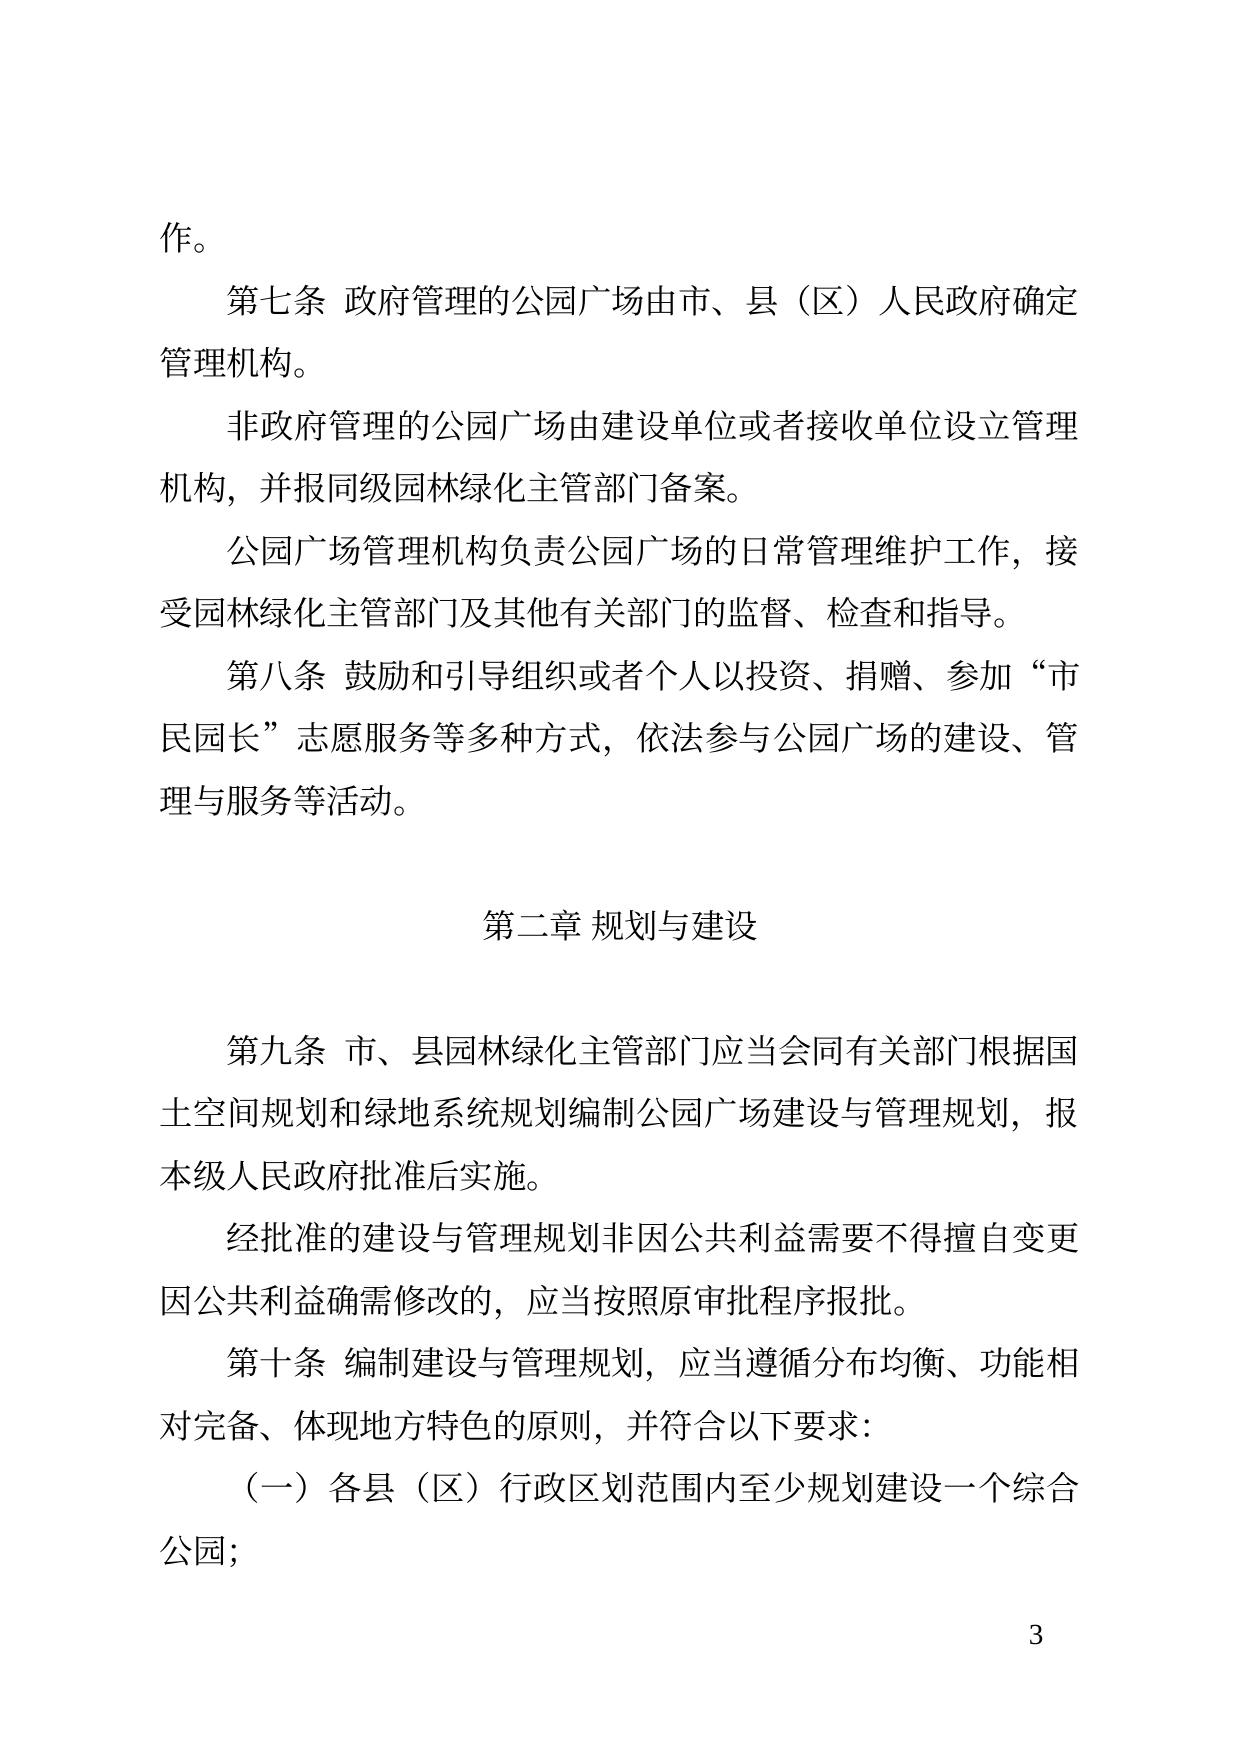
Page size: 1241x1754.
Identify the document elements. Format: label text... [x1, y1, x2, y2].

text 第七条 政府管理的公园广场由市、县（区）人民政府确定管理机构。 [159, 263, 1081, 388]
text （一）各县（区）行政区划范围内至少规划建设一个综合公园； [159, 1451, 1081, 1576]
text 第二章 规划与建设 [159, 888, 1081, 951]
text 公园广场管理机构负责公园广场的日常管理维护工作，接受园林绿化主管部门及其他有关部门的监督、检查和指导。 [159, 513, 1081, 638]
text 第十条 编制建设与管理规划，应当遵循分布均衡、功能相对完备、体现地方特色的原则，并符合以下要求： [159, 1326, 1081, 1451]
text 经批准的建设与管理规划非因公共利益需要不得擅自变更；因公共利益确需修改的，应当按照原审批程序报批。 [159, 1201, 1081, 1326]
text 非政府管理的公园广场由建设单位或者接收单位设立管理机构，并报同级园林绿化主管部门备案。 [159, 388, 1081, 513]
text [159, 201, 1081, 263]
text 第九条 市、县园林绿化主管部门应当会同有关部门根据国土空间规划和绿地系统规划编制公园广场建设与管理规划，报本级人民政府批准后实施。 [159, 1013, 1081, 1201]
text 第八条 鼓励和引导组织或者个人以投资、捐赠、参加“市民园长”志愿服务等多种方式，依法参与公园广场的建设、管理与服务等活动。 [159, 638, 1081, 826]
